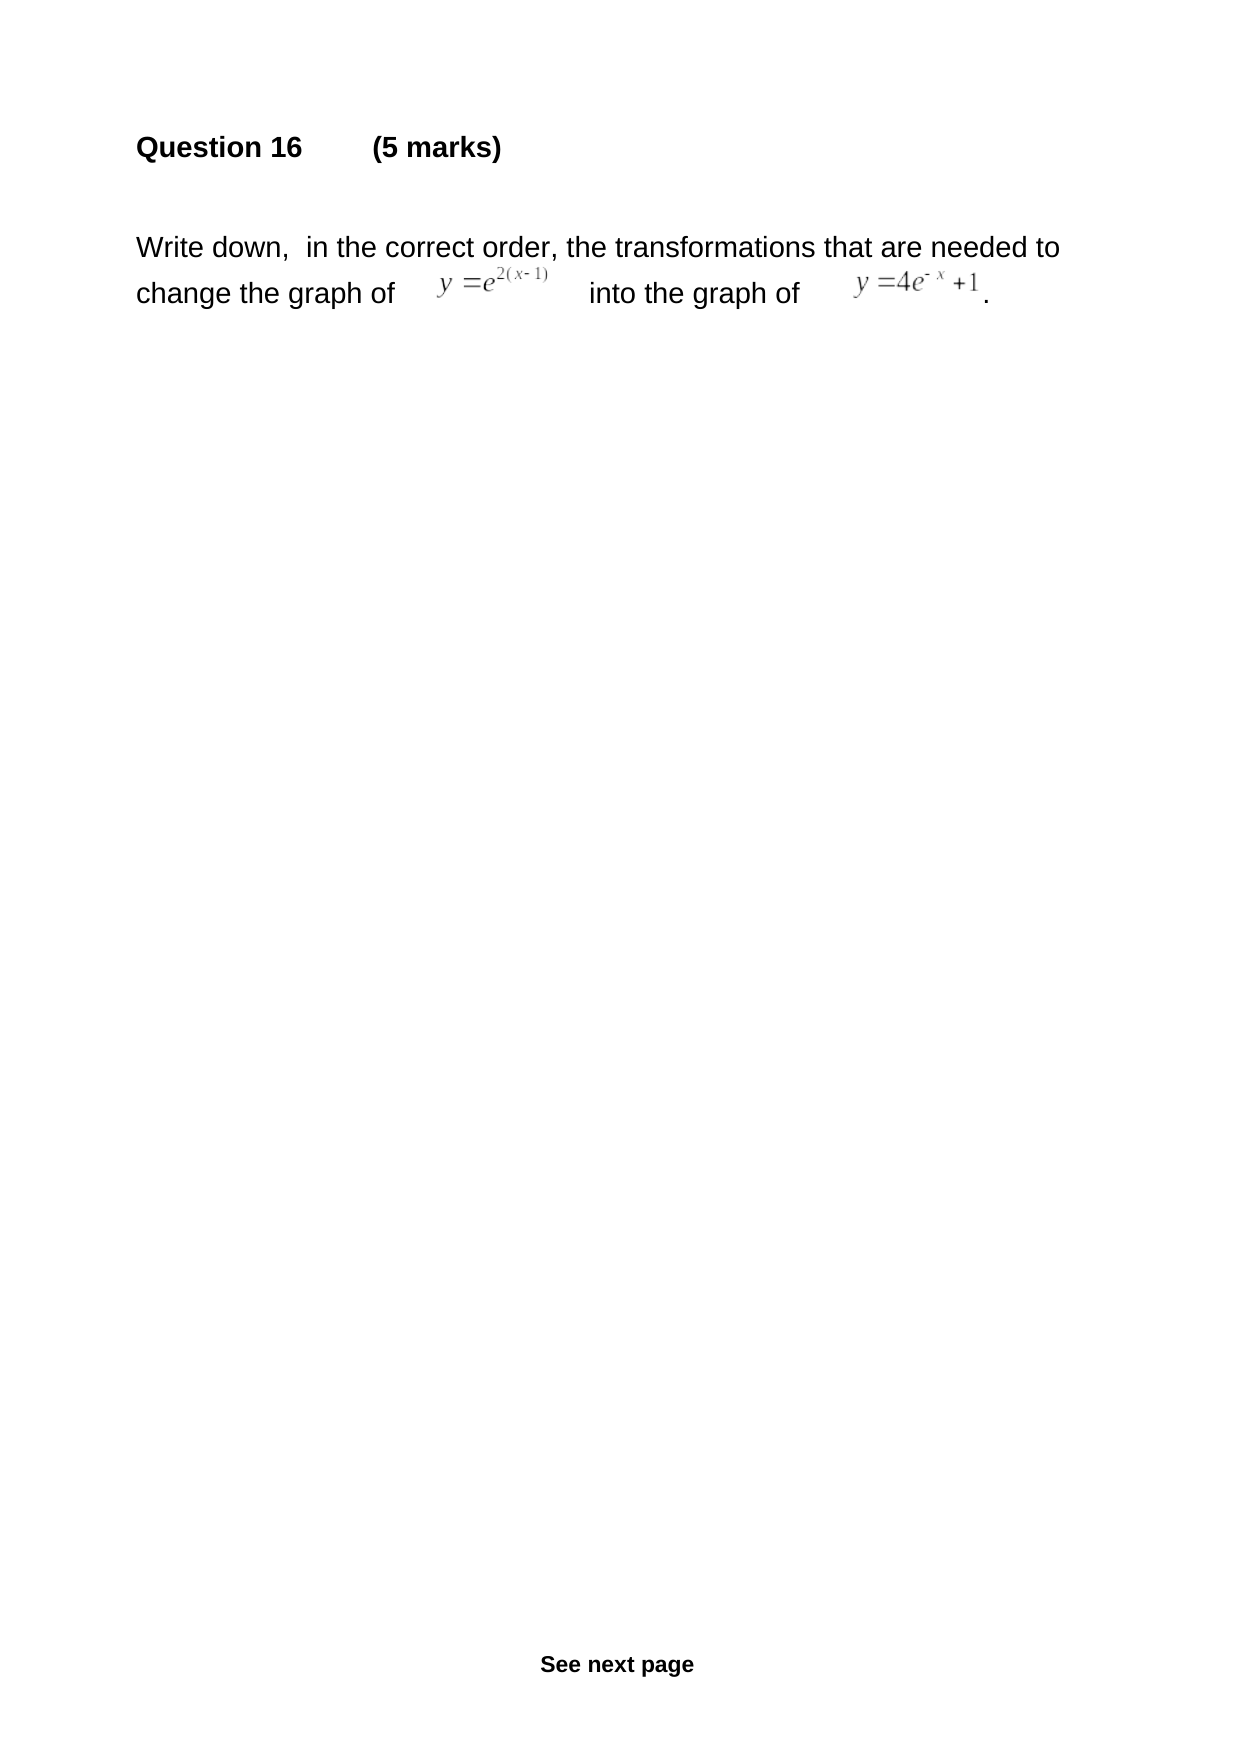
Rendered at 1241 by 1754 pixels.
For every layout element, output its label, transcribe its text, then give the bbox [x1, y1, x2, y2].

text Write down, in the correct order, the transformations that are needed to change the graph of into the graph of . [136, 231, 1098, 309]
text Question 16 (5 marks) [136, 130, 1098, 163]
